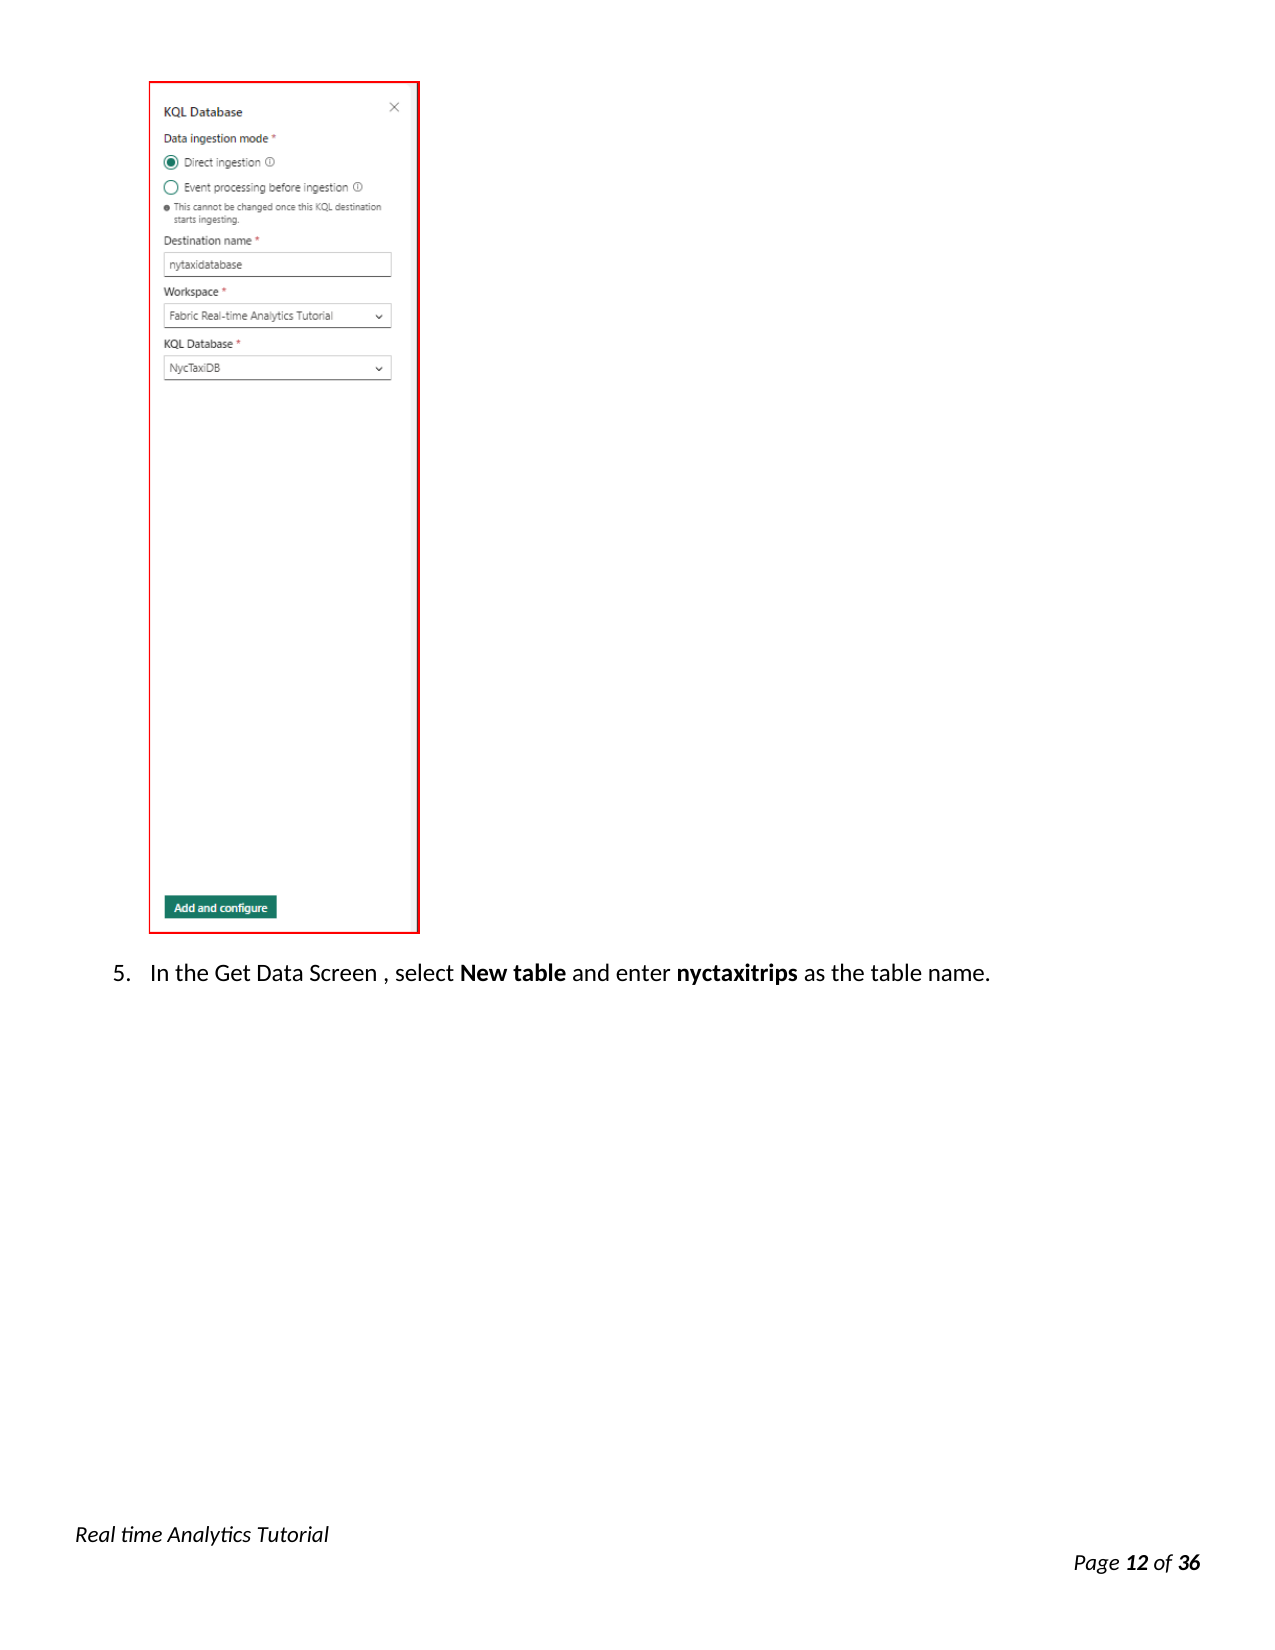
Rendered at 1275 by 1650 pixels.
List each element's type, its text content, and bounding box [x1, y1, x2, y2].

list In the Get Data Screen , select New table and enter nyctaxitrips as the table name. [112, 957, 1221, 988]
picture [148, 81, 420, 934]
